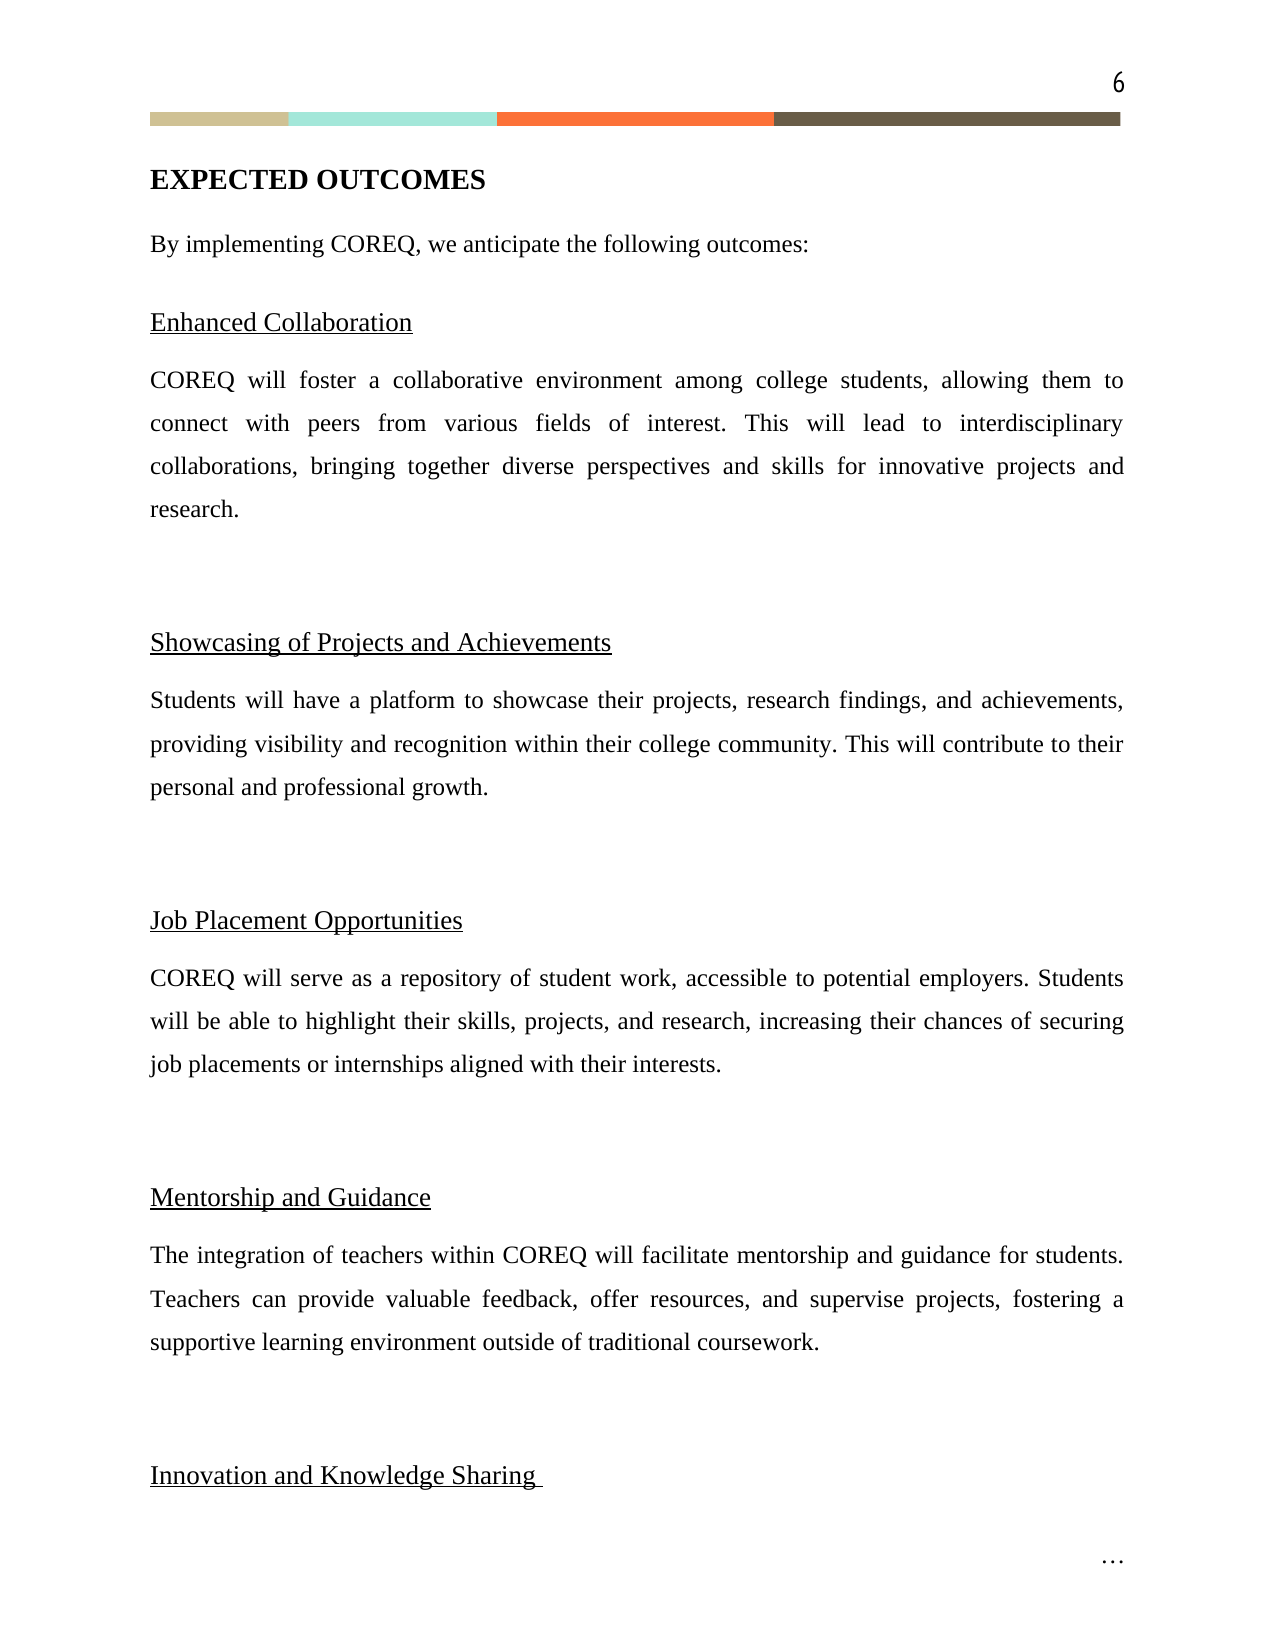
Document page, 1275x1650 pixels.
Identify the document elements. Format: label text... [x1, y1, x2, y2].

subtitle Job Placement Opportunities [150, 904, 1125, 935]
subtitle Enhanced Collaboration [150, 306, 1125, 337]
text COREQ will foster a collaborative environment among college students, allowing them to connect with peers from various fields of interest. This will lead to interdisciplinary collaborations, bringing together diverse perspectives and skills for innovative projects and research. [150, 365, 1125, 523]
picture [150, 112, 1121, 126]
subtitle Innovation and Knowledge Sharing [150, 1459, 1125, 1490]
text The integration of teachers within COREQ will facilitate mentorship and guidance for students. Teachers can provide valuable feedback, offer resources, and supervise projects, fostering a supportive learning environment outside of traditional coursework. [150, 1241, 1125, 1356]
text Students will have a platform to showcase their projects, research findings, and achievements, providing visibility and recognition within their college community. This will contribute to their personal and professional growth. [150, 686, 1125, 801]
subtitle Mentorship and Guidance [150, 1181, 1125, 1212]
text By implementing COREQ, we anticipate the following outcomes: [150, 229, 1125, 258]
subtitle EXPECTED OUTCOMES [150, 162, 1125, 196]
subtitle Showcasing of Projects and Achievements [150, 626, 1125, 657]
text COREQ will serve as a repository of student work, accessible to potential employers. Students will be able to highlight their skills, projects, and research, increasing their chances of securing job placements or internships aligned with their interests. [150, 963, 1125, 1078]
